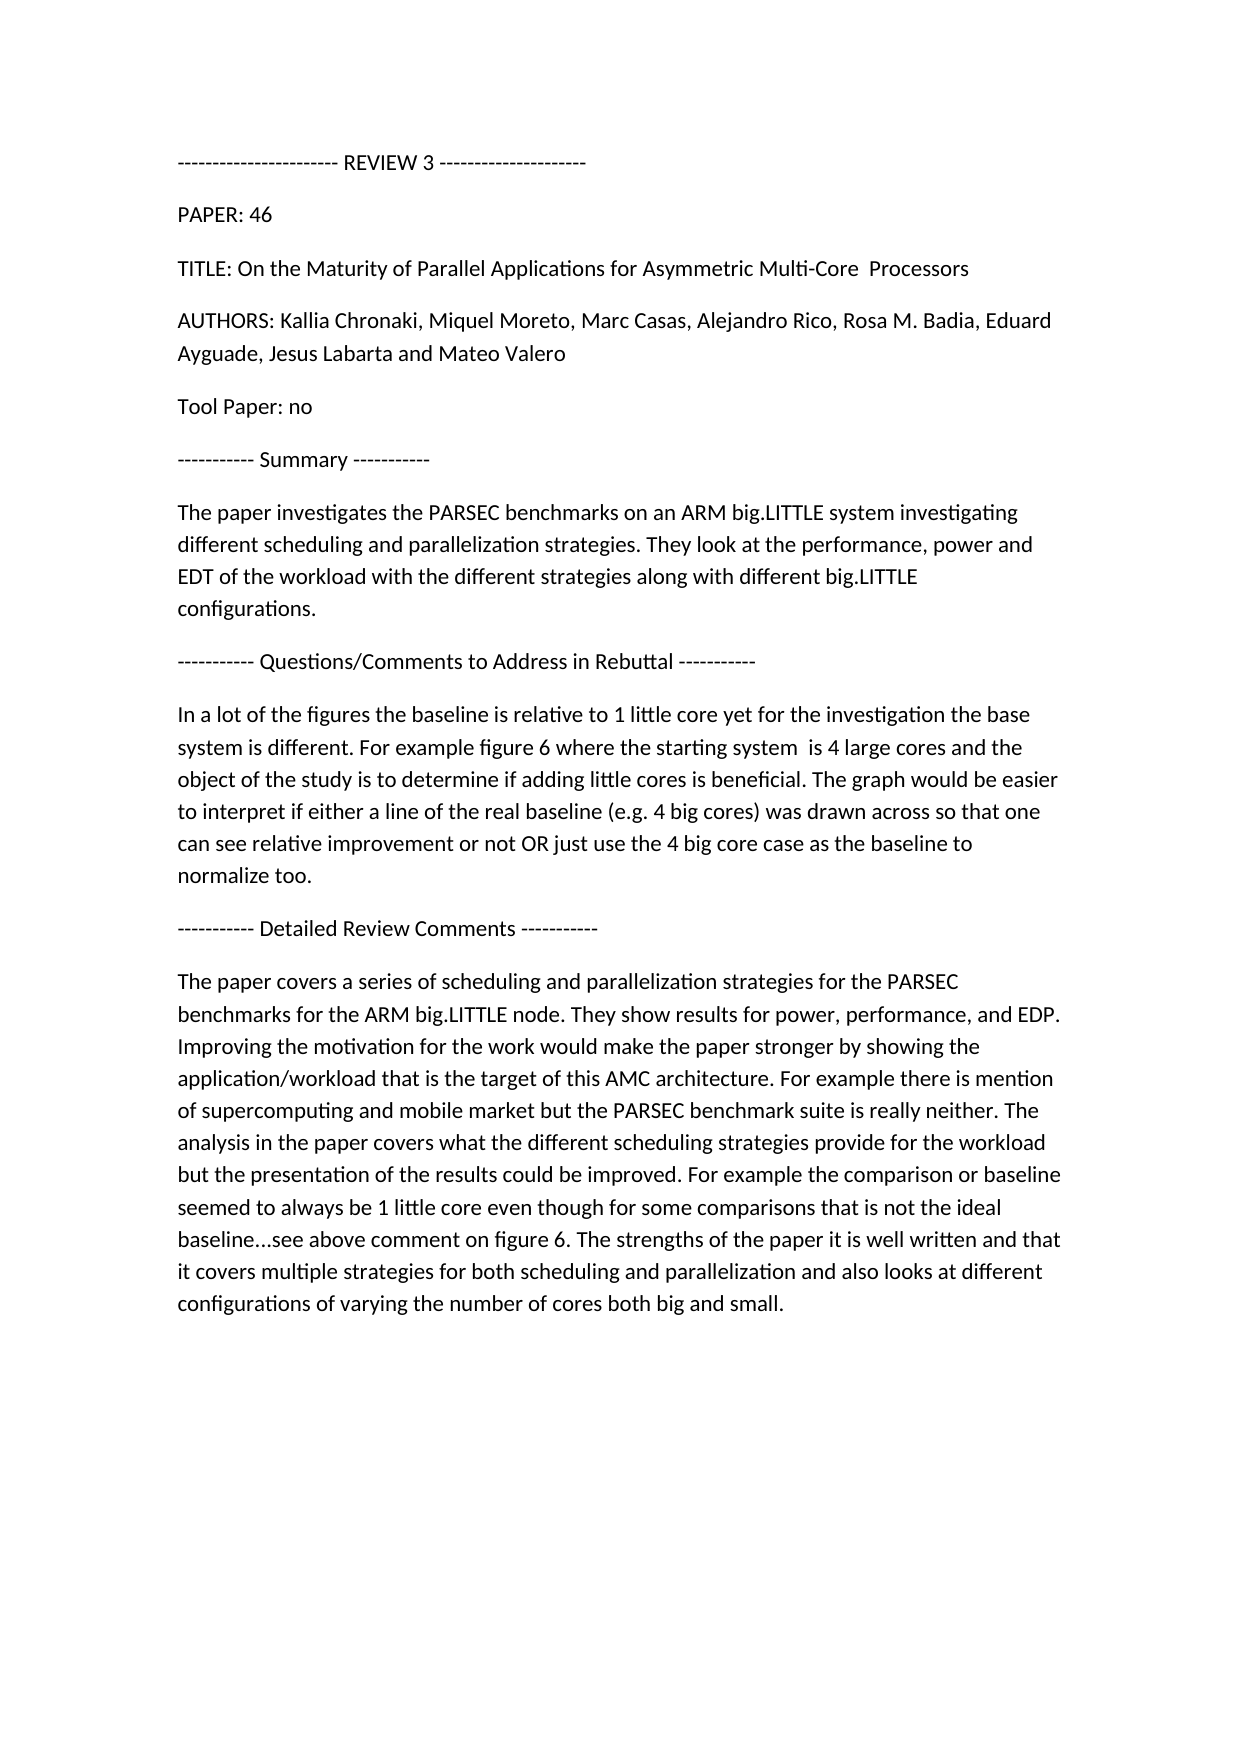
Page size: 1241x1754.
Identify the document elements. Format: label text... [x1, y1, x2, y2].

text TITLE: On the Maturity of Parallel Applications for Asymmetric Multi-Core Processors [177, 254, 1063, 282]
text The paper investigates the PARSEC benchmarks on an ARM big.LITTLE system investigating different scheduling and parallelization strategies. They look at the performance, power and EDT of the workload with the different strategies along with different big.LITTLE configurations. [177, 498, 1063, 622]
text PAPER: 46 [177, 201, 1063, 229]
text ----------------------- REVIEW 3 --------------------- [177, 148, 1063, 176]
text Tool Paper: no [177, 392, 1063, 420]
text In a lot of the figures the baseline is relative to 1 little core yet for the investigation the base system is different. For example figure 6 where the starting system is 4 large cores and the object of the study is to determine if adding little cores is beneficial. The graph would be easier to interpret if either a line of the real baseline (e.g. 4 big cores) was drawn across so that one can see relative improvement or not OR just use the 4 big core case as the baseline to normalize too. [177, 701, 1063, 889]
text ----------- Detailed Review Comments ----------- [177, 914, 1063, 942]
text ----------- Questions/Comments to Address in Rebuttal ----------- [177, 647, 1063, 676]
text AUTHORS: Kallia Chronaki, Miquel Moreto, Marc Casas, Alejandro Rico, Rosa M. Badia, Eduard Ayguade, Jesus Labarta and Mateo Valero [177, 307, 1063, 367]
text ----------- Summary ----------- [177, 445, 1063, 473]
text The paper covers a series of scheduling and parallelization strategies for the PARSEC benchmarks for the ARM big.LITTLE node. They show results for power, performance, and EDP. Improving the motivation for the work would make the paper stronger by showing the application/workload that is the target of this AMC architecture. For example there is mention of supercomputing and mobile market but the PARSEC benchmark suite is really neither. The analysis in the paper covers what the different scheduling strategies provide for the workload but the presentation of the results could be improved. For example the comparison or baseline seemed to always be 1 little core even though for some comparisons that is not the ideal baseline...see above comment on figure 6. The strengths of the paper it is well written and that it covers multiple strategies for both scheduling and parallelization and also looks at different configurations of varying the number of cores both big and small. [177, 967, 1063, 1317]
